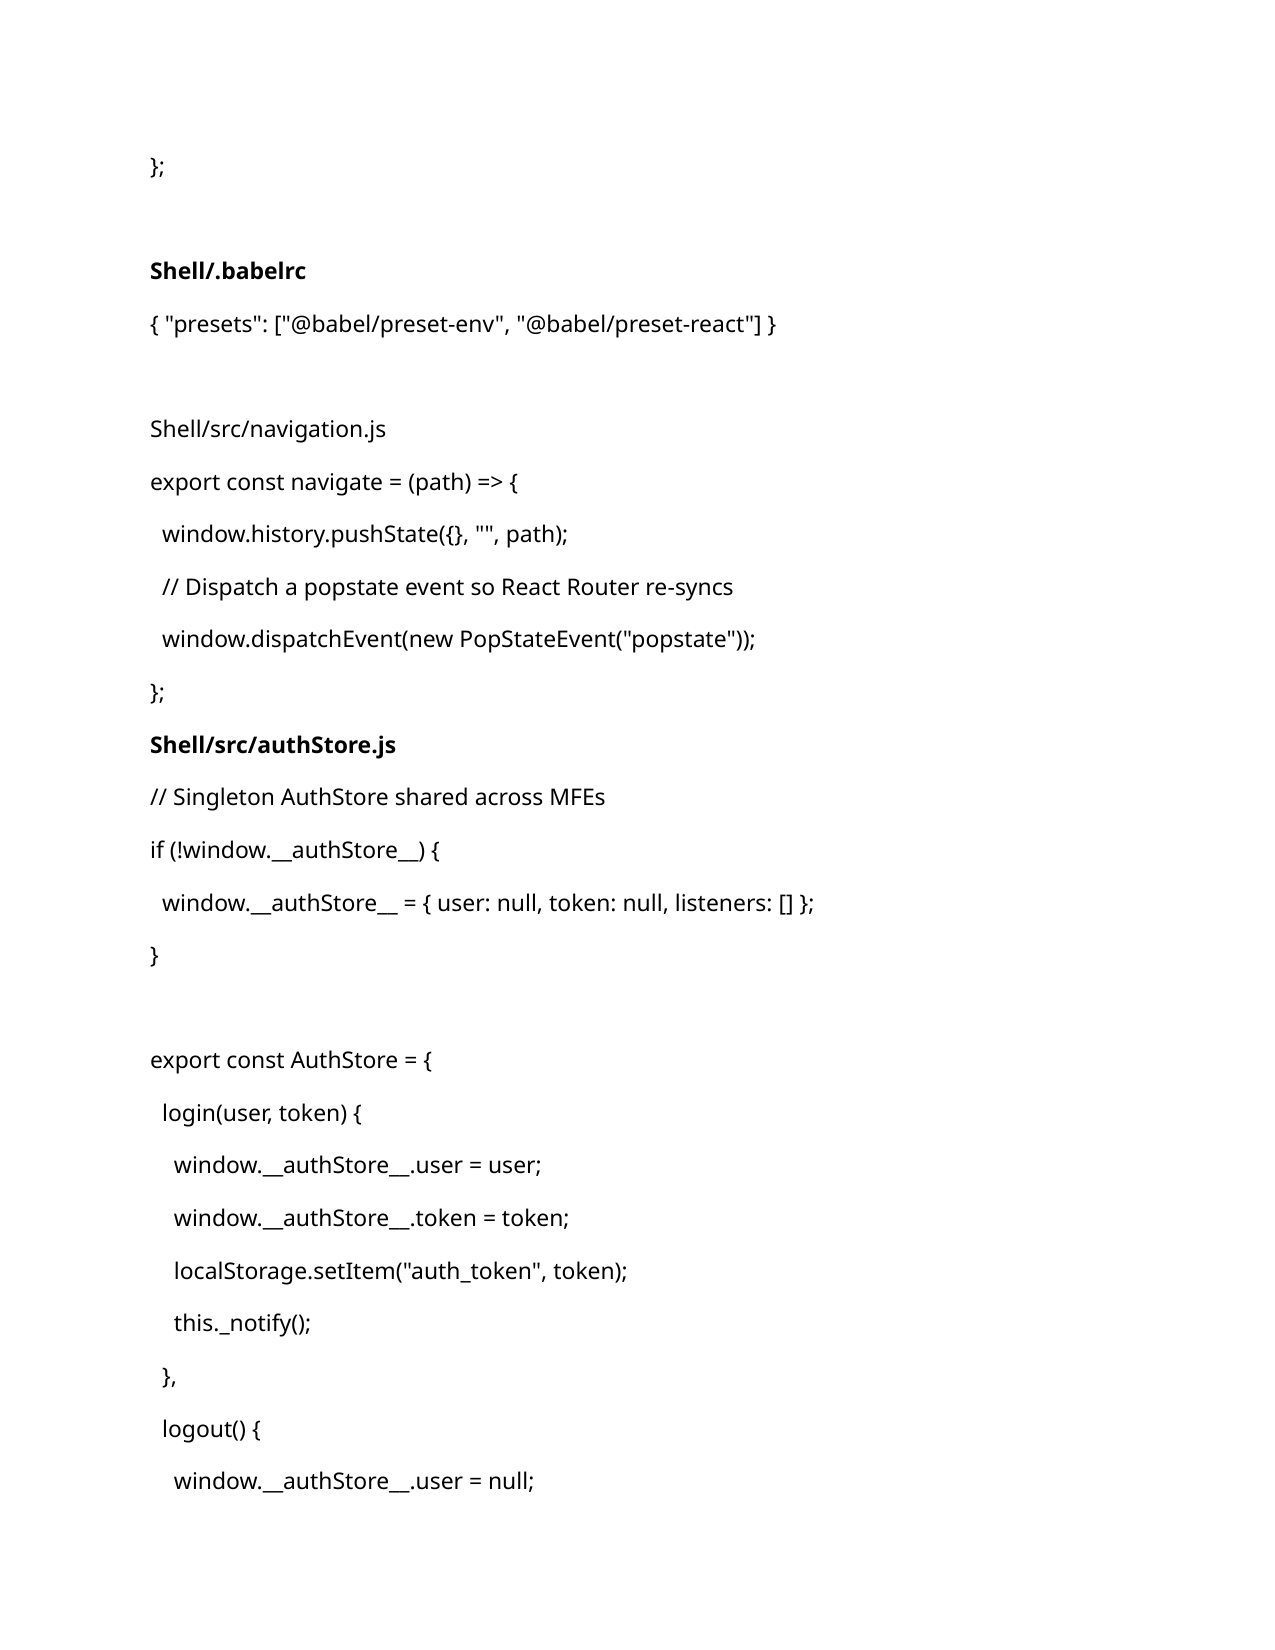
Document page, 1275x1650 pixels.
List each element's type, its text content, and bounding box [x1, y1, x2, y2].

text window.dispatchEvent(new PopStateEvent("popstate")); [150, 623, 1125, 655]
text window.__authStore__ = { user: null, token: null, listeners: [] }; [150, 886, 1125, 918]
text Shell/.babelrc [150, 255, 1125, 286]
text // Singleton AuthStore shared across MFEs [150, 781, 1125, 812]
text }; [150, 150, 1125, 181]
text if (!window.__authStore__) { [150, 834, 1125, 865]
text Shell/src/navigation.js [150, 413, 1125, 444]
text }; [150, 676, 1125, 707]
text Shell/src/authStore.js [150, 729, 1125, 760]
text window.__authStore__.user = null; [150, 1465, 1125, 1496]
text { "presets": ["@babel/preset-env", "@babel/preset-react"] } [150, 308, 1125, 339]
text // Dispatch a popstate event so React Router re-syncs [150, 571, 1125, 602]
text export const navigate = (path) => { [150, 466, 1125, 497]
text }, [150, 1360, 1125, 1391]
text window.__authStore__.user = user; [150, 1149, 1125, 1181]
text window.history.pushState({}, "", path); [150, 518, 1125, 549]
text logout() { [150, 1412, 1125, 1444]
text window.__authStore__.token = token; [150, 1202, 1125, 1233]
text login(user, token) { [150, 1097, 1125, 1128]
text localStorage.setItem("auth_token", token); [150, 1255, 1125, 1286]
text this._notify(); [150, 1307, 1125, 1338]
text export const AuthStore = { [150, 1044, 1125, 1076]
text } [150, 939, 1125, 970]
